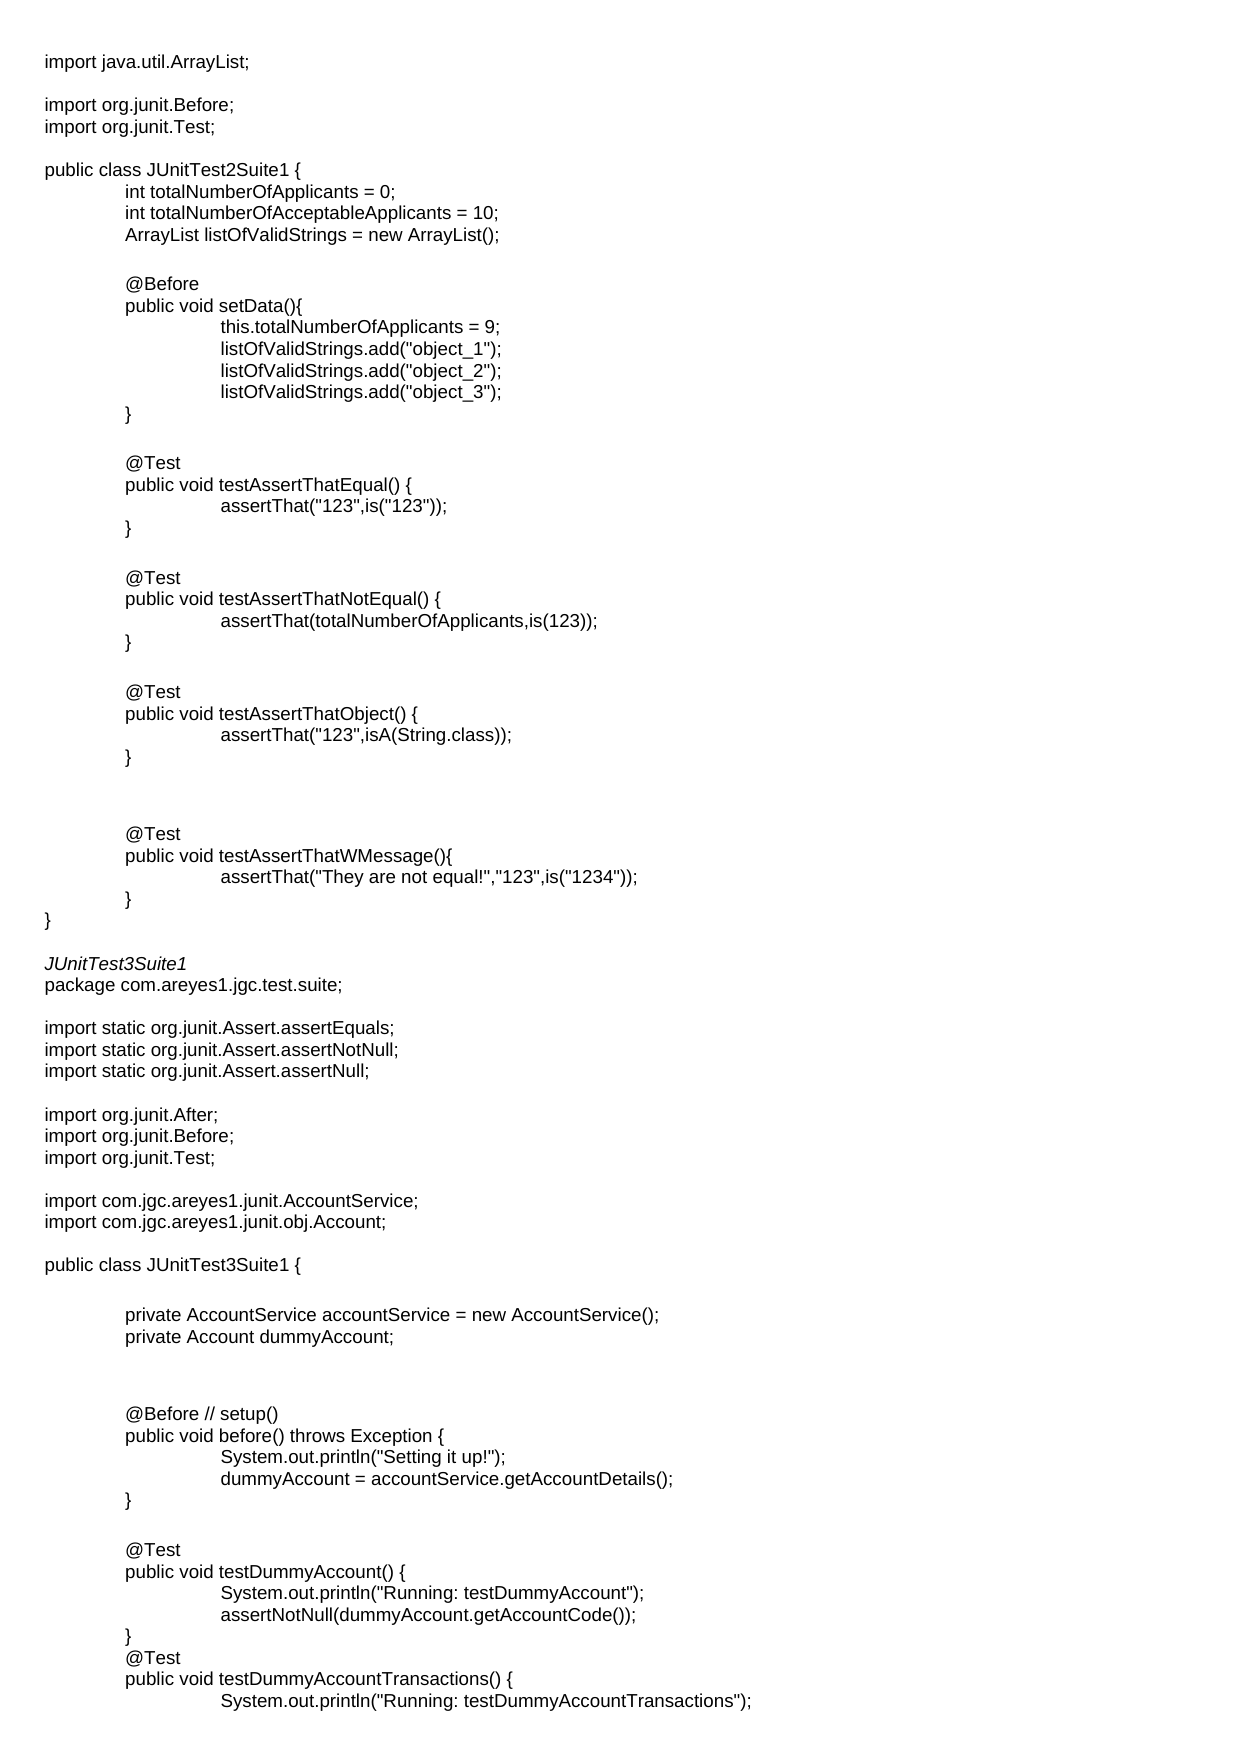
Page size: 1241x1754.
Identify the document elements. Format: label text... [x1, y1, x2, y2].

text @Test [29, 1647, 1211, 1668]
text @Test [29, 681, 1211, 702]
text @Test [29, 566, 1211, 588]
text private Account dummyAccount; [29, 1325, 1211, 1347]
text assertThat(totalNumberOfApplicants,is(123)); [29, 609, 1211, 631]
text int totalNumberOfApplicants = 0; [29, 181, 1211, 202]
text } [29, 631, 1211, 653]
text public void testAssertThatWMessage(){ [29, 844, 1211, 866]
text } [29, 888, 1211, 909]
text public void testAssertThatNotEqual() { [29, 588, 1211, 609]
text assertThat("123",isA(String.class)); [29, 724, 1211, 745]
text @Before [29, 273, 1211, 295]
text @Test [29, 1539, 1211, 1560]
text public class JUnitTest2Suite1 { [29, 159, 1211, 181]
text import com.jgc.areyes1.junit.obj.Account; [29, 1211, 1211, 1233]
text listOfValidStrings.add("object_3"); [29, 381, 1211, 403]
text System.out.println("Setting it up!"); [29, 1446, 1211, 1468]
text } [29, 1489, 1211, 1511]
text listOfValidStrings.add("object_1"); [29, 338, 1211, 359]
text import org.junit.After; [29, 1103, 1211, 1125]
text import com.jgc.areyes1.junit.AccountService; [29, 1189, 1211, 1211]
text } [29, 517, 1211, 538]
text public class JUnitTest3Suite1 { [29, 1254, 1211, 1276]
text import org.junit.Test; [29, 116, 1211, 137]
text import org.junit.Test; [29, 1146, 1211, 1168]
text listOfValidStrings.add("object_2"); [29, 359, 1211, 381]
text private AccountService accountService = new AccountService(); [29, 1304, 1211, 1325]
text assertThat("123",is("123")); [29, 495, 1211, 517]
text System.out.println("Running: testDummyAccountTransactions"); [29, 1690, 1211, 1711]
text package com.areyes1.jgc.test.suite; [29, 974, 1211, 996]
text import static org.junit.Assert.assertNull; [29, 1060, 1211, 1082]
text @Before // setup() [29, 1403, 1211, 1424]
text public void setData(){ [29, 295, 1211, 316]
text this.totalNumberOfApplicants = 9; [29, 316, 1211, 338]
text @Test [29, 823, 1211, 844]
text } [29, 1625, 1211, 1647]
text JUnitTest3Suite1 [29, 952, 1211, 974]
text } [29, 909, 1211, 931]
text } [29, 403, 1211, 424]
text public void testAssertThatEqual() { [29, 474, 1211, 495]
text import static org.junit.Assert.assertNotNull; [29, 1039, 1211, 1060]
text import org.junit.Before; [29, 94, 1211, 116]
text public void testDummyAccountTransactions() { [29, 1668, 1211, 1690]
text assertThat("They are not equal!","123",is("1234")); [29, 866, 1211, 888]
text public void testDummyAccount() { [29, 1560, 1211, 1582]
text import static org.junit.Assert.assertEquals; [29, 1017, 1211, 1039]
text import java.util.ArrayList; [29, 51, 1211, 73]
text dummyAccount = accountService.getAccountDetails(); [29, 1468, 1211, 1489]
text } [29, 745, 1211, 767]
text public void testAssertThatObject() { [29, 702, 1211, 724]
text System.out.println("Running: testDummyAccount"); [29, 1582, 1211, 1603]
text import org.junit.Before; [29, 1125, 1211, 1146]
text public void before() throws Exception { [29, 1424, 1211, 1446]
text int totalNumberOfAcceptableApplicants = 10; [29, 202, 1211, 224]
text @Test [29, 452, 1211, 474]
text assertNotNull(dummyAccount.getAccountCode()); [29, 1603, 1211, 1625]
text ArrayList listOfValidStrings = new ArrayList(); [29, 224, 1211, 245]
